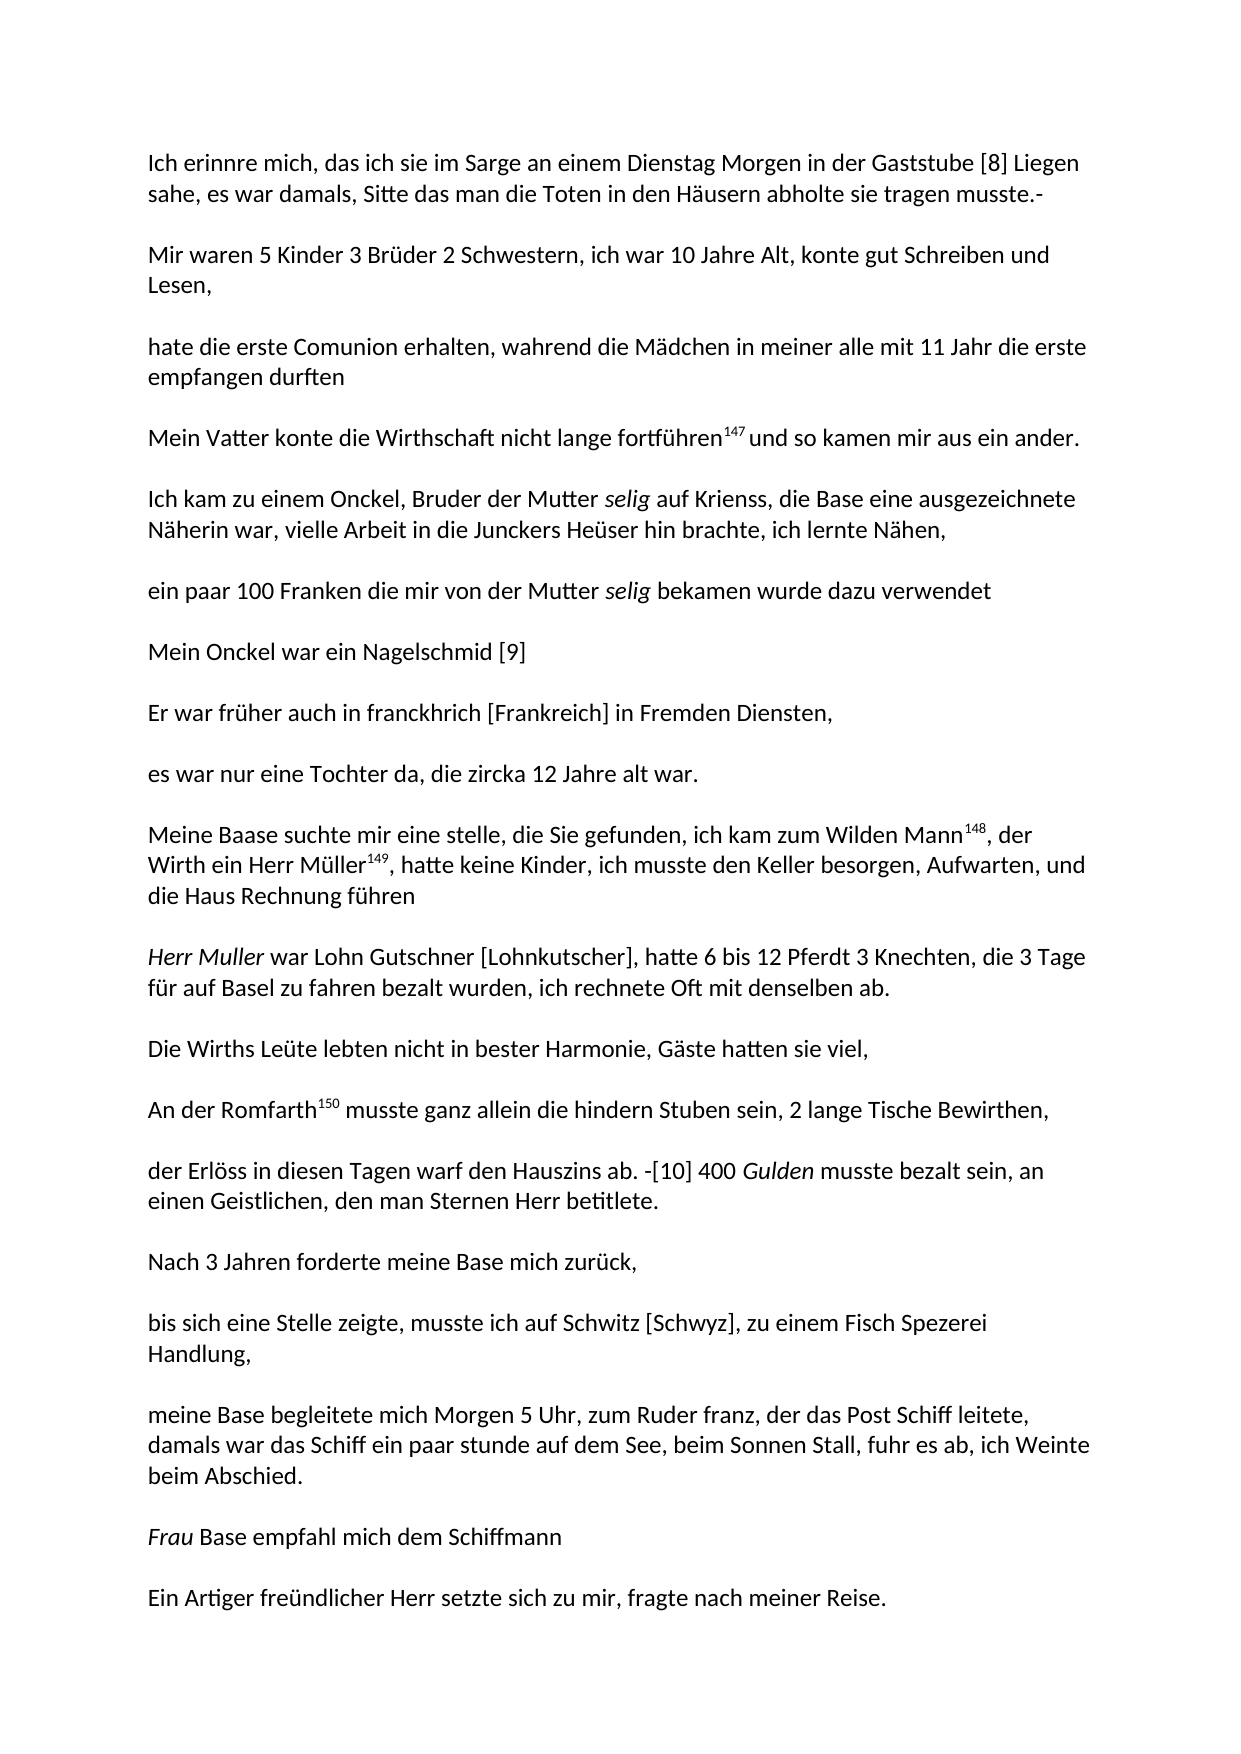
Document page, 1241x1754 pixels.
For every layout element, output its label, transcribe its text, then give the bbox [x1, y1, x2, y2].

text Frau Base empfahl mich dem Schiffmann [148, 1521, 1093, 1552]
text ein paar 100 Franken die mir von der Mutter selig bekamen wurde dazu verwendet [148, 575, 1093, 605]
text meine Base begleitete mich Morgen 5 Uhr, zum Ruder franz, der das Post Schiff leitete, damals war das Schiff ein paar stunde auf dem See, beim Sonnen Stall, fuhr es ab, ich Weinte beim Abschied. [148, 1399, 1093, 1491]
text Ein Artiger freündlicher Herr setzte sich zu mir, fragte nach meiner Reise. [148, 1582, 1093, 1613]
text Die Wirths Leüte lebten nicht in bester Harmonie, Gäste hatten sie viel, [148, 1033, 1093, 1063]
text Ich erinnre mich, das ich sie im Sarge an einem Dienstag Morgen in der Gaststube [8] Liegen sahe, es war damals, Sitte das man die Toten in den Häusern abholte sie tragen musste.- [148, 148, 1093, 209]
text Er war früher auch in franckhrich [Frankreich] in Fremden Diensten, [148, 697, 1093, 727]
text hate die erste Comunion erhalten, wahrend die Mädchen in meiner alle mit 11 Jahr die erste empfangen durften [148, 331, 1093, 392]
text Mein Onckel war ein Nagelschmid [9] [148, 636, 1093, 666]
text Mein Vatter konte die Wirthschaft nicht lange fortführen147 und so kamen mir aus ein ander. [148, 422, 1093, 453]
text Ich kam zu einem Onckel, Bruder der Mutter selig auf Krienss, die Base eine ausgezeichnete Näherin war, vielle Arbeit in die Junckers Heüser hin brachte, ich lernte Nähen, [148, 483, 1093, 544]
text Nach 3 Jahren forderte meine Base mich zurück, [148, 1246, 1093, 1277]
text An der Romfarth150 musste ganz allein die hindern Stuben sein, 2 lange Tische Bewirthen, [148, 1094, 1093, 1124]
text es war nur eine Tochter da, die zircka 12 Jahre alt war. [148, 758, 1093, 788]
text Meine Baase suchte mir eine stelle, die Sie gefunden, ich kam zum Wilden Mann148, der Wirth ein Herr Müller149, hatte keine Kinder, ich musste den Keller besorgen, Aufwarten, und die Haus Rechnung führen [148, 819, 1093, 911]
text Mir waren 5 Kinder 3 Brüder 2 Schwestern, ich war 10 Jahre Alt, konte gut Schreiben und Lesen, [148, 239, 1093, 300]
text Herr Muller war Lohn Gutschner [Lohnkutscher], hatte 6 bis 12 Pferdt 3 Knechten, die 3 Tage für auf Basel zu fahren bezalt wurden, ich rechnete Oft mit denselben ab. [148, 941, 1093, 1002]
text bis sich eine Stelle zeigte, musste ich auf Schwitz [Schwyz], zu einem Fisch Spezerei Handlung, [148, 1307, 1093, 1368]
text der Erlöss in diesen Tagen warf den Hauszins ab. -[10] 400 Gulden musste bezalt sein, an einen Geistlichen, den man Sternen Herr betitlete. [148, 1155, 1093, 1216]
